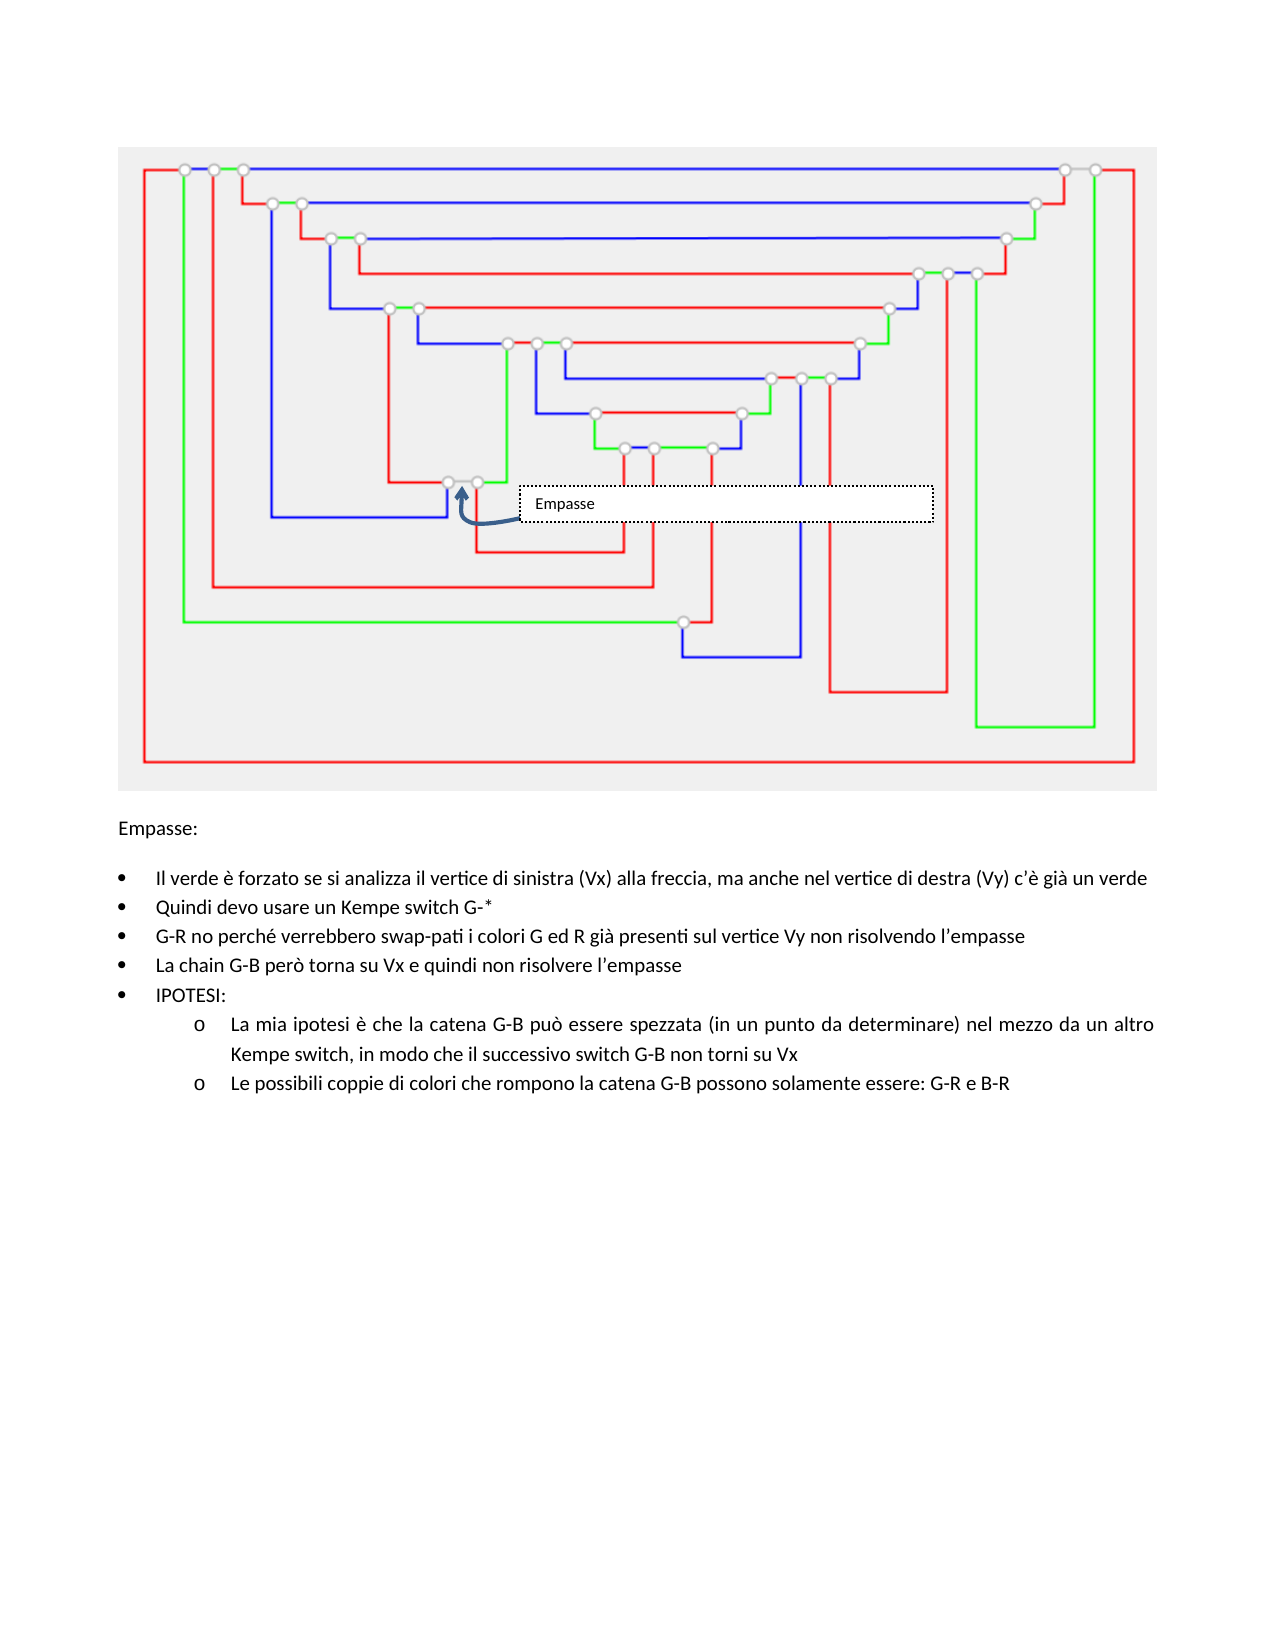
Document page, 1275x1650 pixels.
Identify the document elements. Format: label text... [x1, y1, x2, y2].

list IPOTESI: [118, 982, 1157, 1007]
list Il verde è forzato se si analizza il vertice di sinistra (Vx) alla freccia, ma anche nel vertice di destra (Vy) c’è già un verde [118, 865, 1157, 891]
text Empasse: [118, 815, 1157, 841]
list Le possibili coppie di colori che rompono la catena G-B possono solamente essere: G-R e B-R [193, 1070, 1157, 1097]
list Quindi devo usare un Kempe switch G-* [118, 894, 1157, 920]
list G-R no perché verrebbero swap-pati i colori G ed R già presenti sul vertice Vy non risolvendo l’empasse [118, 923, 1157, 949]
list La mia ipotesi è che la catena G-B può essere spezzata (in un punto da determinare) nel mezzo da un altro Kempe switch, in modo che il successivo switch G-B non torni su Vx [193, 1011, 1157, 1067]
list La chain G-B però torna su Vx e quindi non risolvere l’empasse [118, 953, 1157, 978]
picture [118, 147, 1157, 791]
